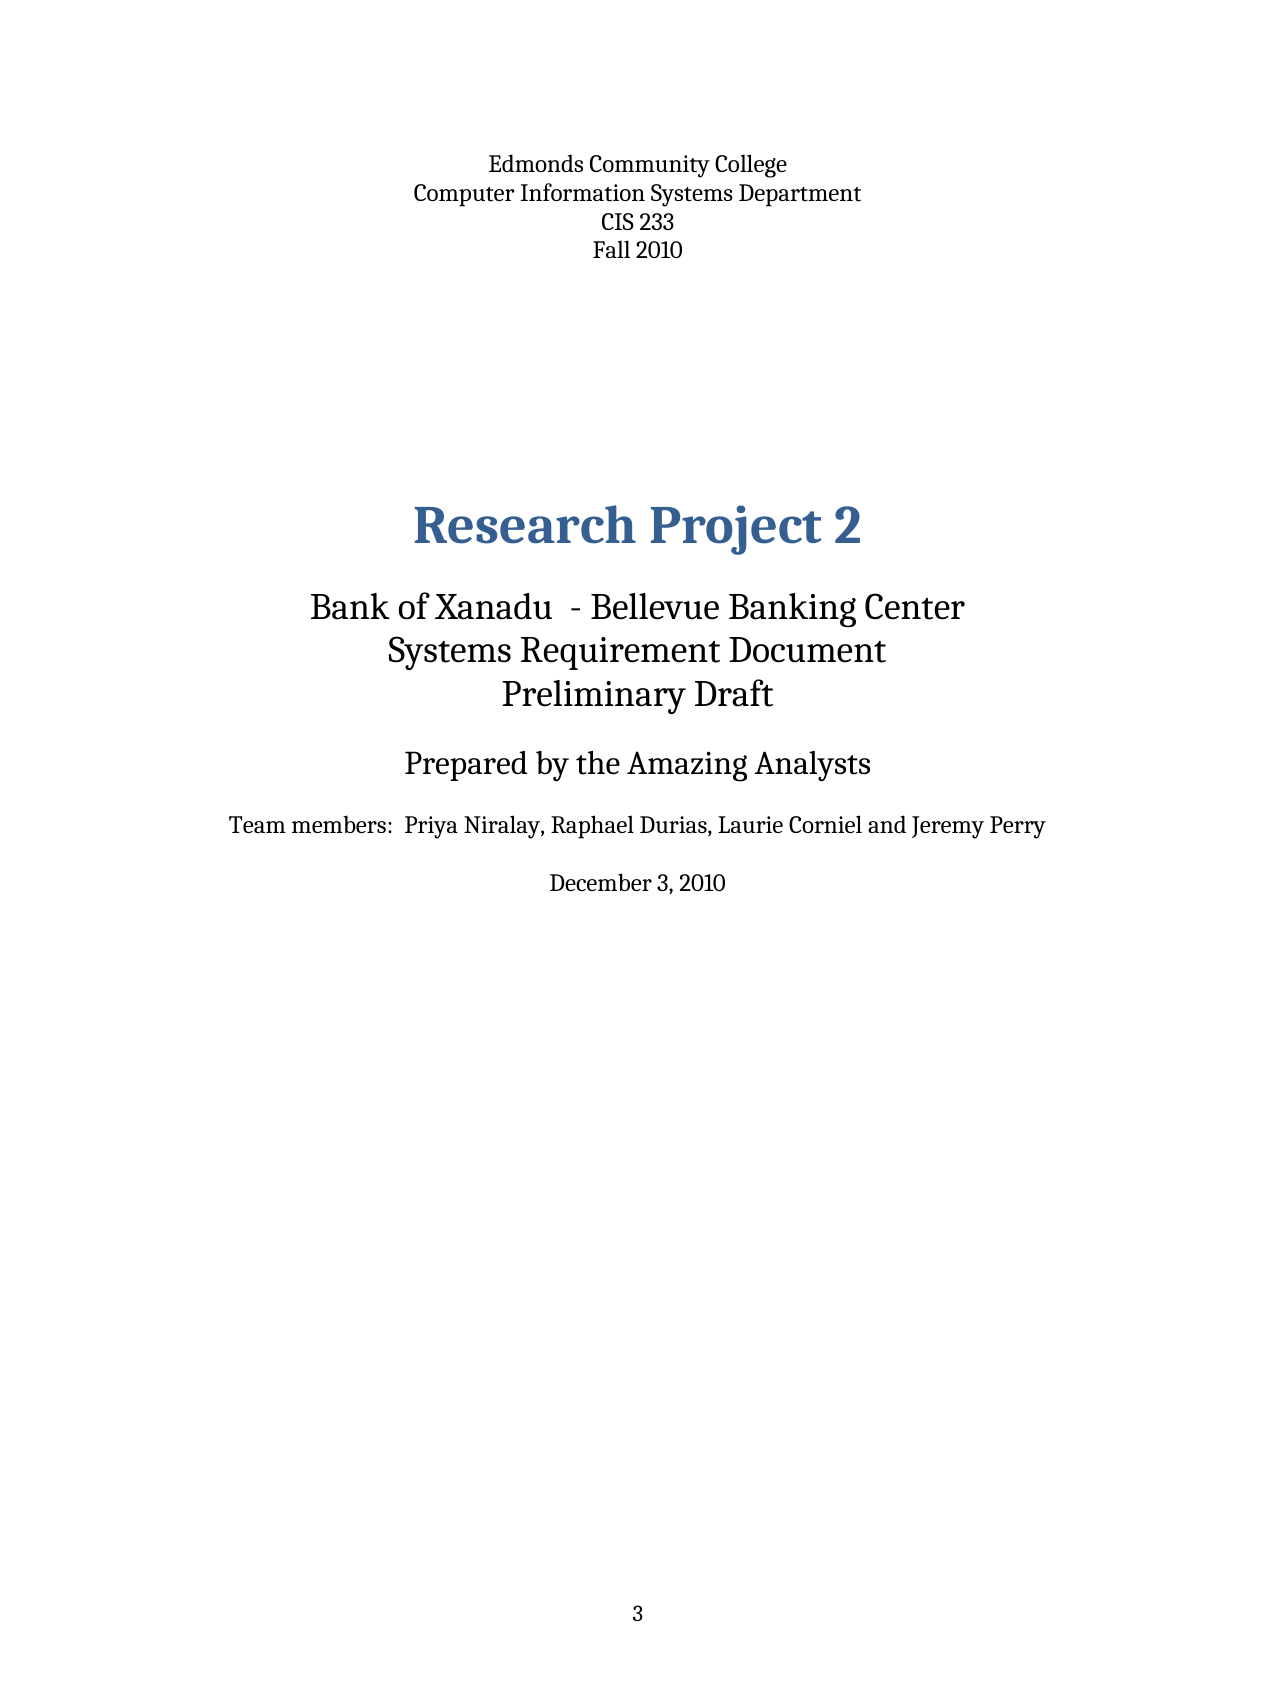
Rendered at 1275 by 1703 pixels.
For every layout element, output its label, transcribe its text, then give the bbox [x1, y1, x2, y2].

text CIS 233 [150, 207, 1125, 236]
text Fall 2010 [150, 236, 1125, 265]
text Edmonds Community College [150, 150, 1125, 179]
text Systems Requirement Document [150, 629, 1125, 672]
text Team members: Priya Niralay, Raphael Durias, Laurie Corniel and Jeremy Perry [150, 811, 1125, 840]
text Research Project 2 [150, 495, 1125, 557]
text Prepared by the Amazing Analysts [150, 744, 1125, 782]
text Bank of Xanadu - Bellevue Banking Center [150, 586, 1125, 629]
text Computer Information Systems Department [150, 179, 1125, 207]
text December 3, 2010 [150, 869, 1125, 897]
text Preliminary Draft [150, 672, 1125, 715]
